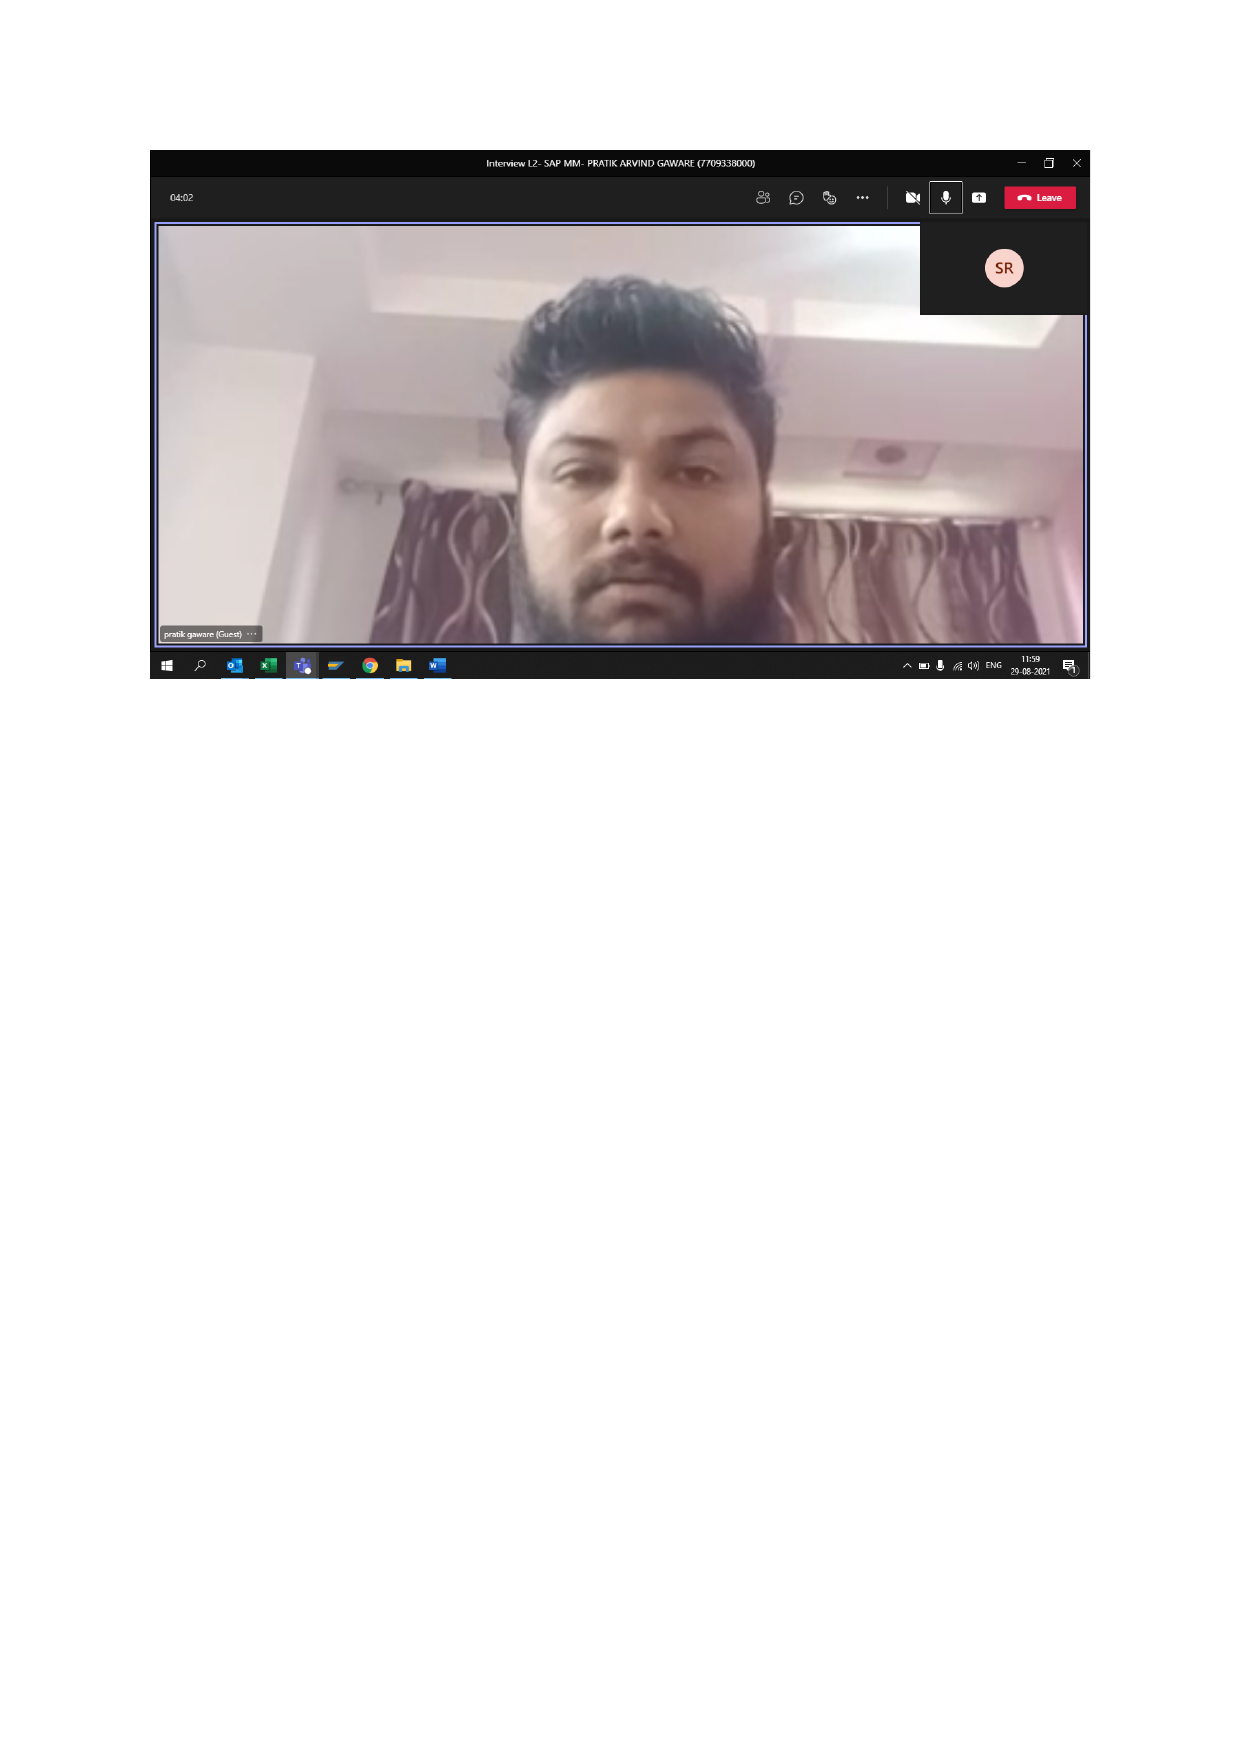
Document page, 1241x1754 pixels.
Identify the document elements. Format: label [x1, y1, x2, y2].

picture [150, 150, 1091, 679]
